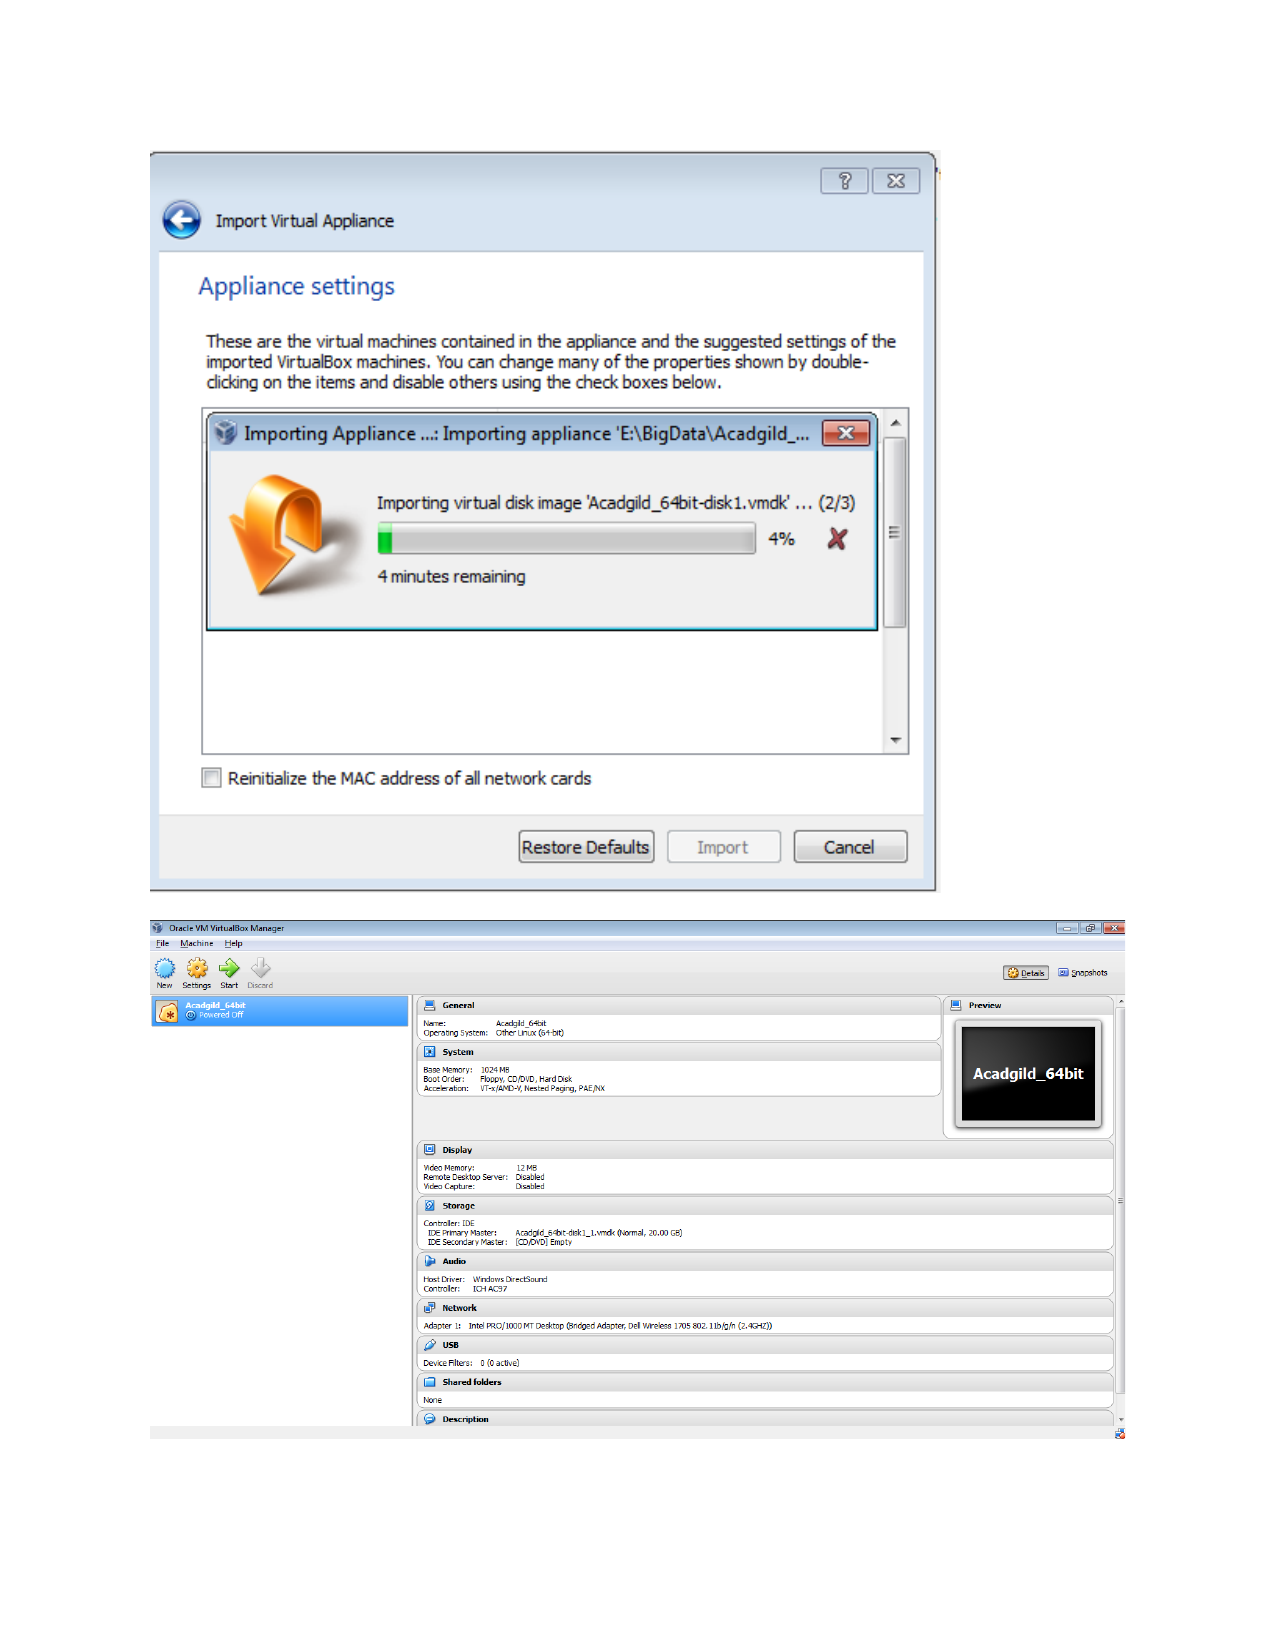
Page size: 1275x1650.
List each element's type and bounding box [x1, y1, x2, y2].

picture [150, 920, 1125, 1439]
picture [150, 150, 941, 893]
